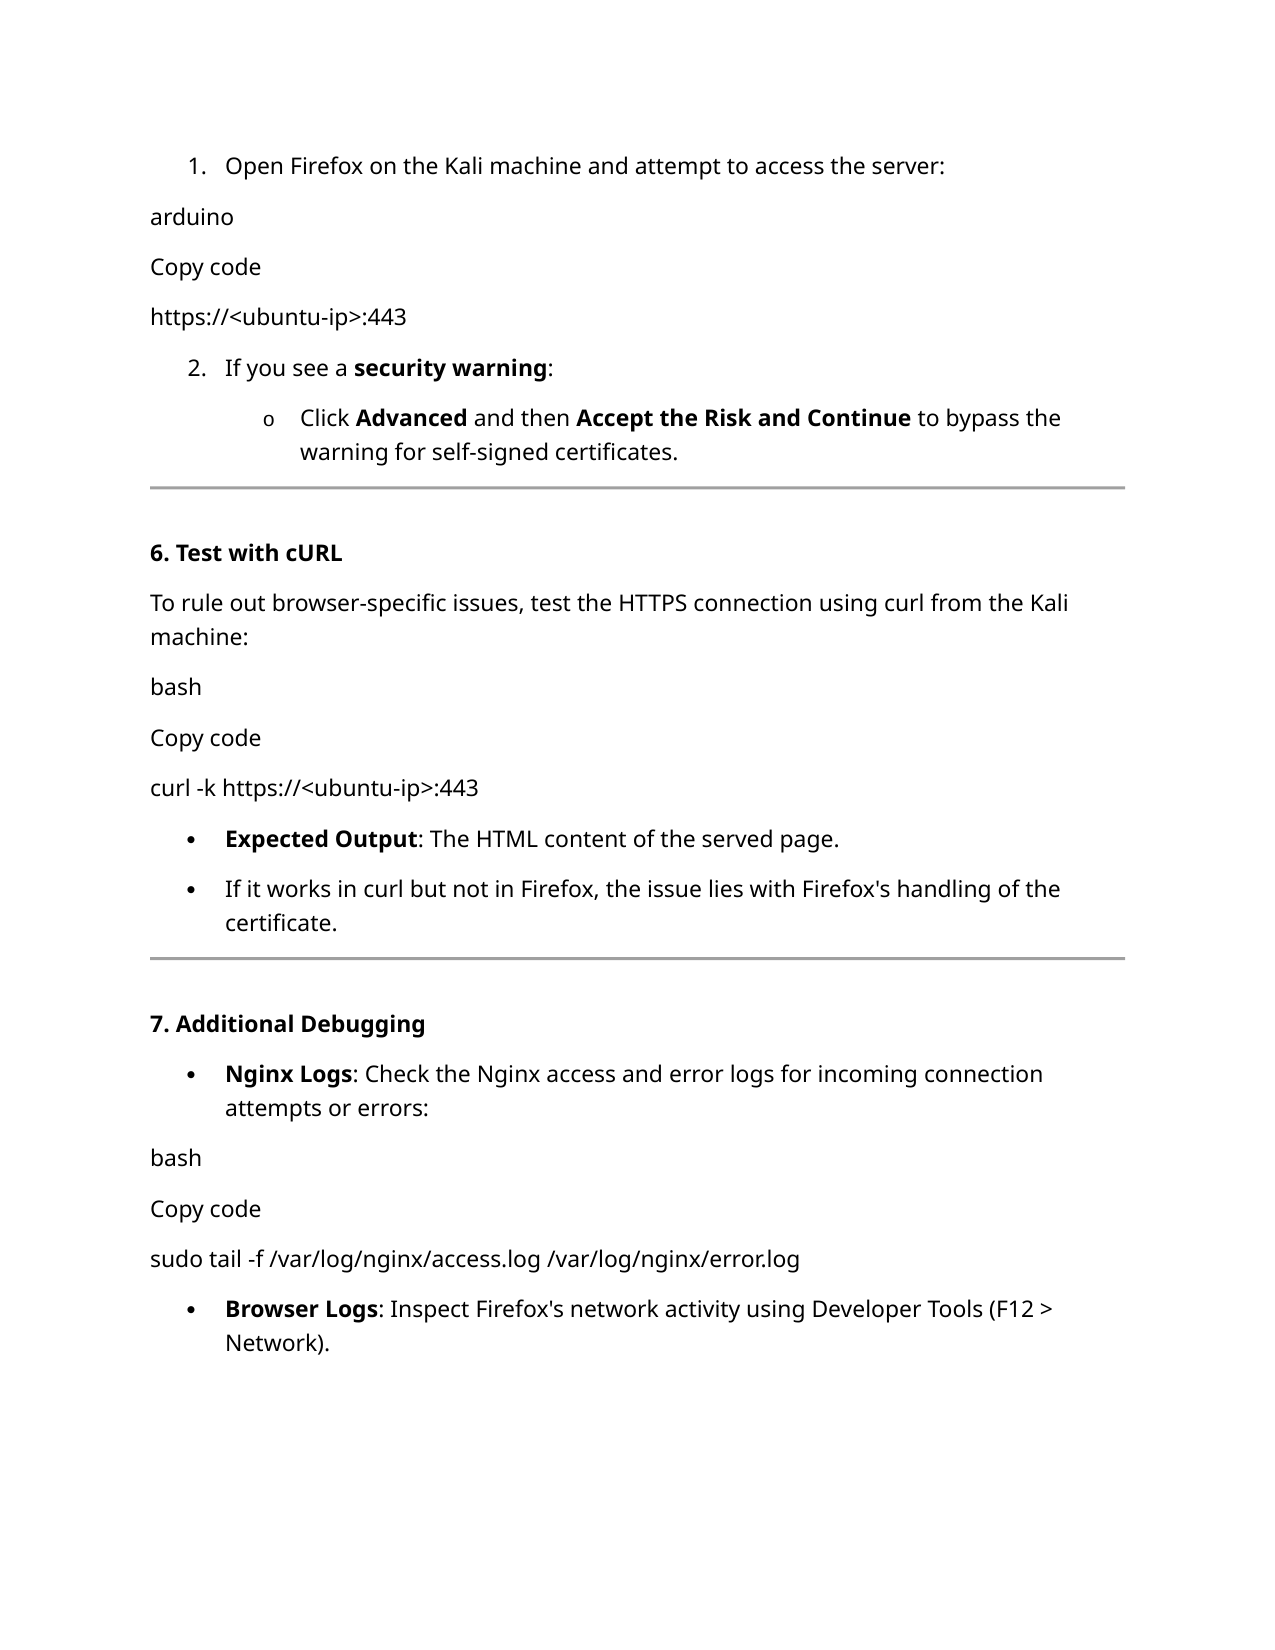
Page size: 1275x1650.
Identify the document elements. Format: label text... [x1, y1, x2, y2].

text To rule out browser-specific issues, test the HTTPS connection using curl from the Kali machine: [150, 587, 1125, 652]
list Open Firefox on the Kali machine and attempt to access the server: [187, 150, 1125, 181]
list Click Advanced and then Accept the Risk and Continue to bypass the warning for self-signed certificates. [262, 402, 1125, 467]
text sudo tail -f /var/log/nginx/access.log /var/log/nginx/error.log [150, 1243, 1125, 1274]
text https://<ubuntu-ip>:443 [150, 301, 1125, 332]
text Copy code [150, 1192, 1125, 1224]
text 7. Additional Debugging [150, 1007, 1125, 1039]
text bash [150, 1142, 1125, 1173]
text Copy code [150, 722, 1125, 753]
list If you see a security warning: [187, 352, 1125, 383]
list Expected Output: The HTML content of the served page. [187, 822, 1125, 854]
list Nginx Logs: Check the Nginx access and error logs for incoming connection attempts or errors: [187, 1058, 1125, 1123]
text arduino [150, 200, 1125, 232]
text curl -k https://<ubuntu-ip>:443 [150, 772, 1125, 803]
text Copy code [150, 251, 1125, 282]
list If it works in curl but not in Firefox, the issue lies with Firefox's handling of the certificate. [187, 873, 1125, 938]
list Browser Logs: Inspect Firefox's network activity using Developer Tools (F12 > Network). [187, 1293, 1125, 1358]
text bash [150, 671, 1125, 702]
text 6. Test with cURL [150, 537, 1125, 568]
